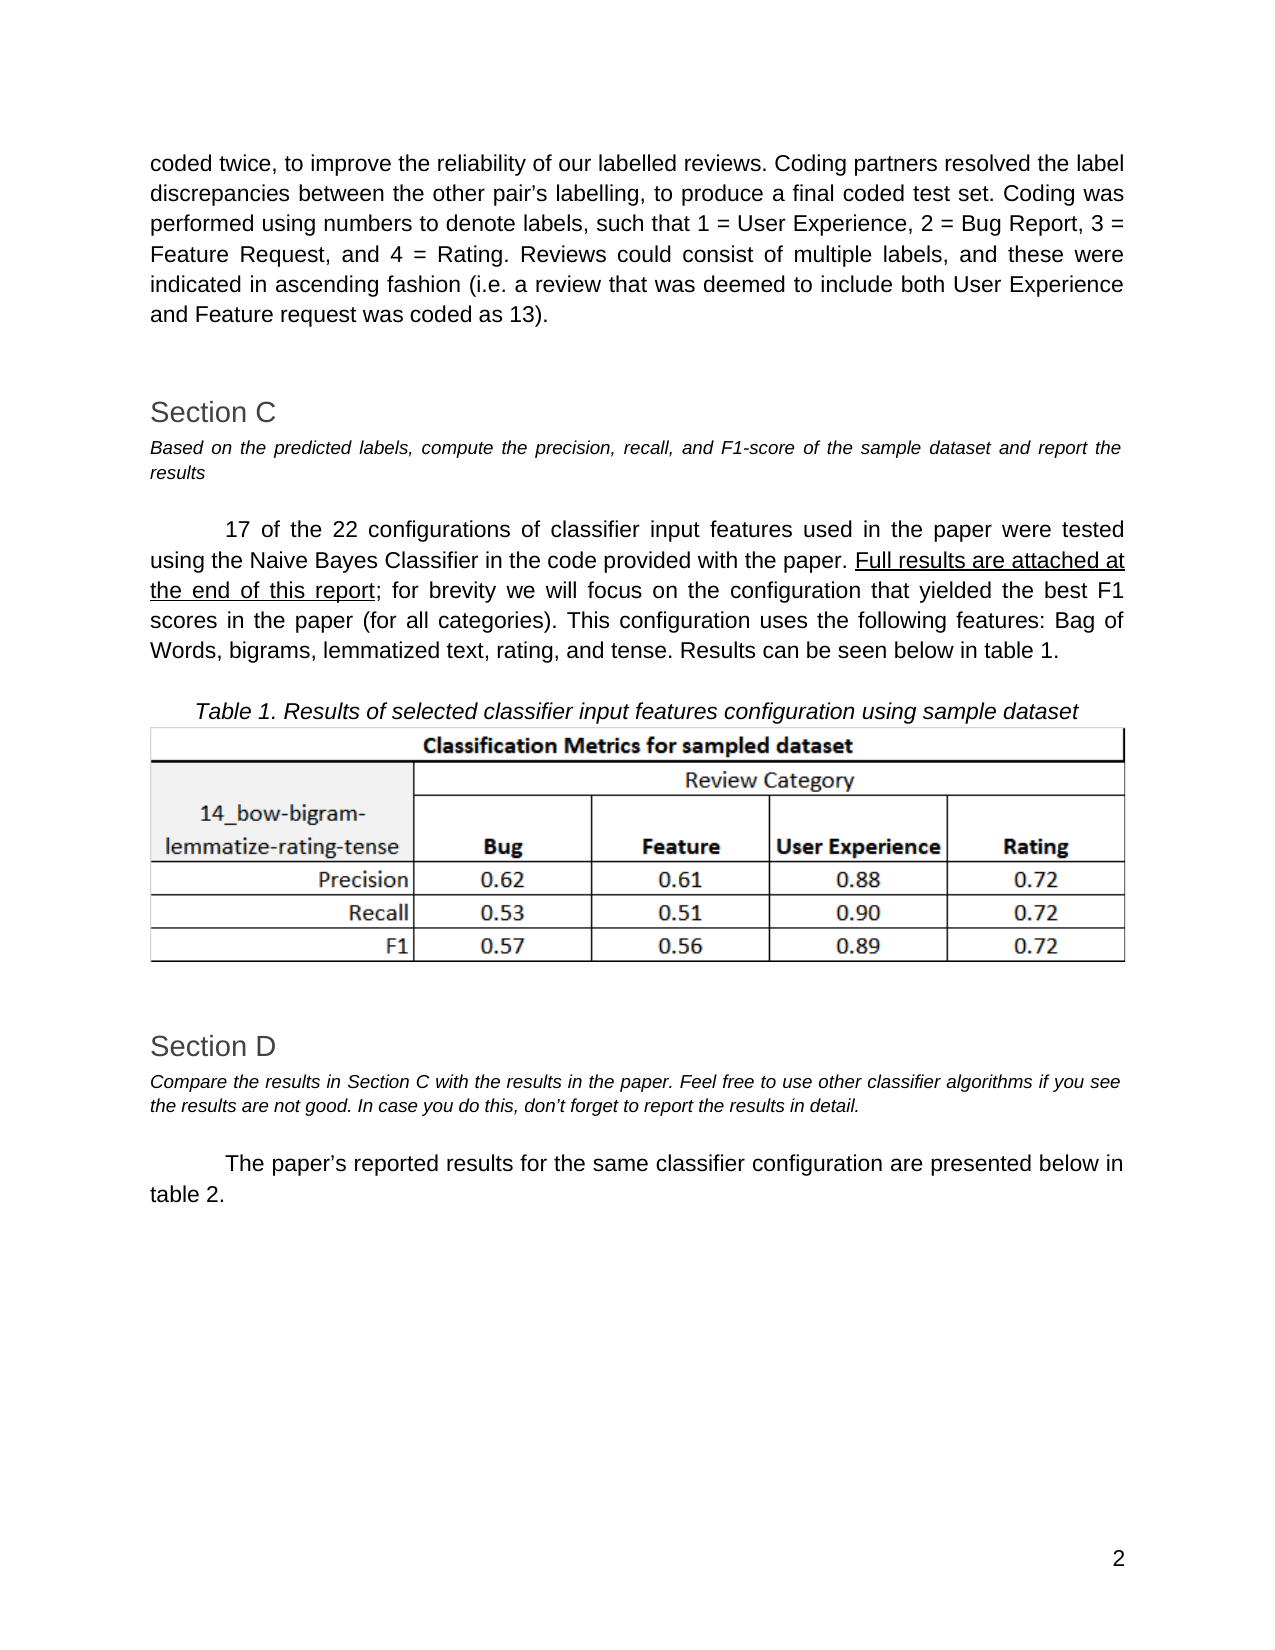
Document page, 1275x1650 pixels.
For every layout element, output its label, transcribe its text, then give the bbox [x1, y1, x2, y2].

text Table 1. Results of selected classifier input features configuration using sample dataset [150, 698, 1125, 724]
text Compare the results in Section C with the results in the paper. Feel free to use other classifier algorithms if you see the results are not good. In case you do this, don’t forget to report the results in detail. [150, 1071, 1125, 1117]
picture [150, 727, 1125, 962]
text 17 of the 22 configurations of classifier input features used in the paper were tested using the Naive Bayes Classifier in the code provided with the paper. Full results are attached at the end of this report; for brevity we will focus on the configuration that yielded the best F1 scores in the paper (for all categories). This configuration uses the following features: Bag of Words, bigrams, lemmatized text, rating, and tense. Results can be seen below in table 1. [150, 516, 1125, 664]
subtitle Section C [150, 395, 1125, 428]
text The paper’s reported results for the same classifier configuration are presented below in table 2. [150, 1150, 1125, 1207]
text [150, 150, 1125, 327]
subtitle Section D [150, 1029, 1125, 1062]
text Based on the predicted labels, compute the precision, recall, and F1-score of the sample dataset and report the results [150, 437, 1125, 483]
